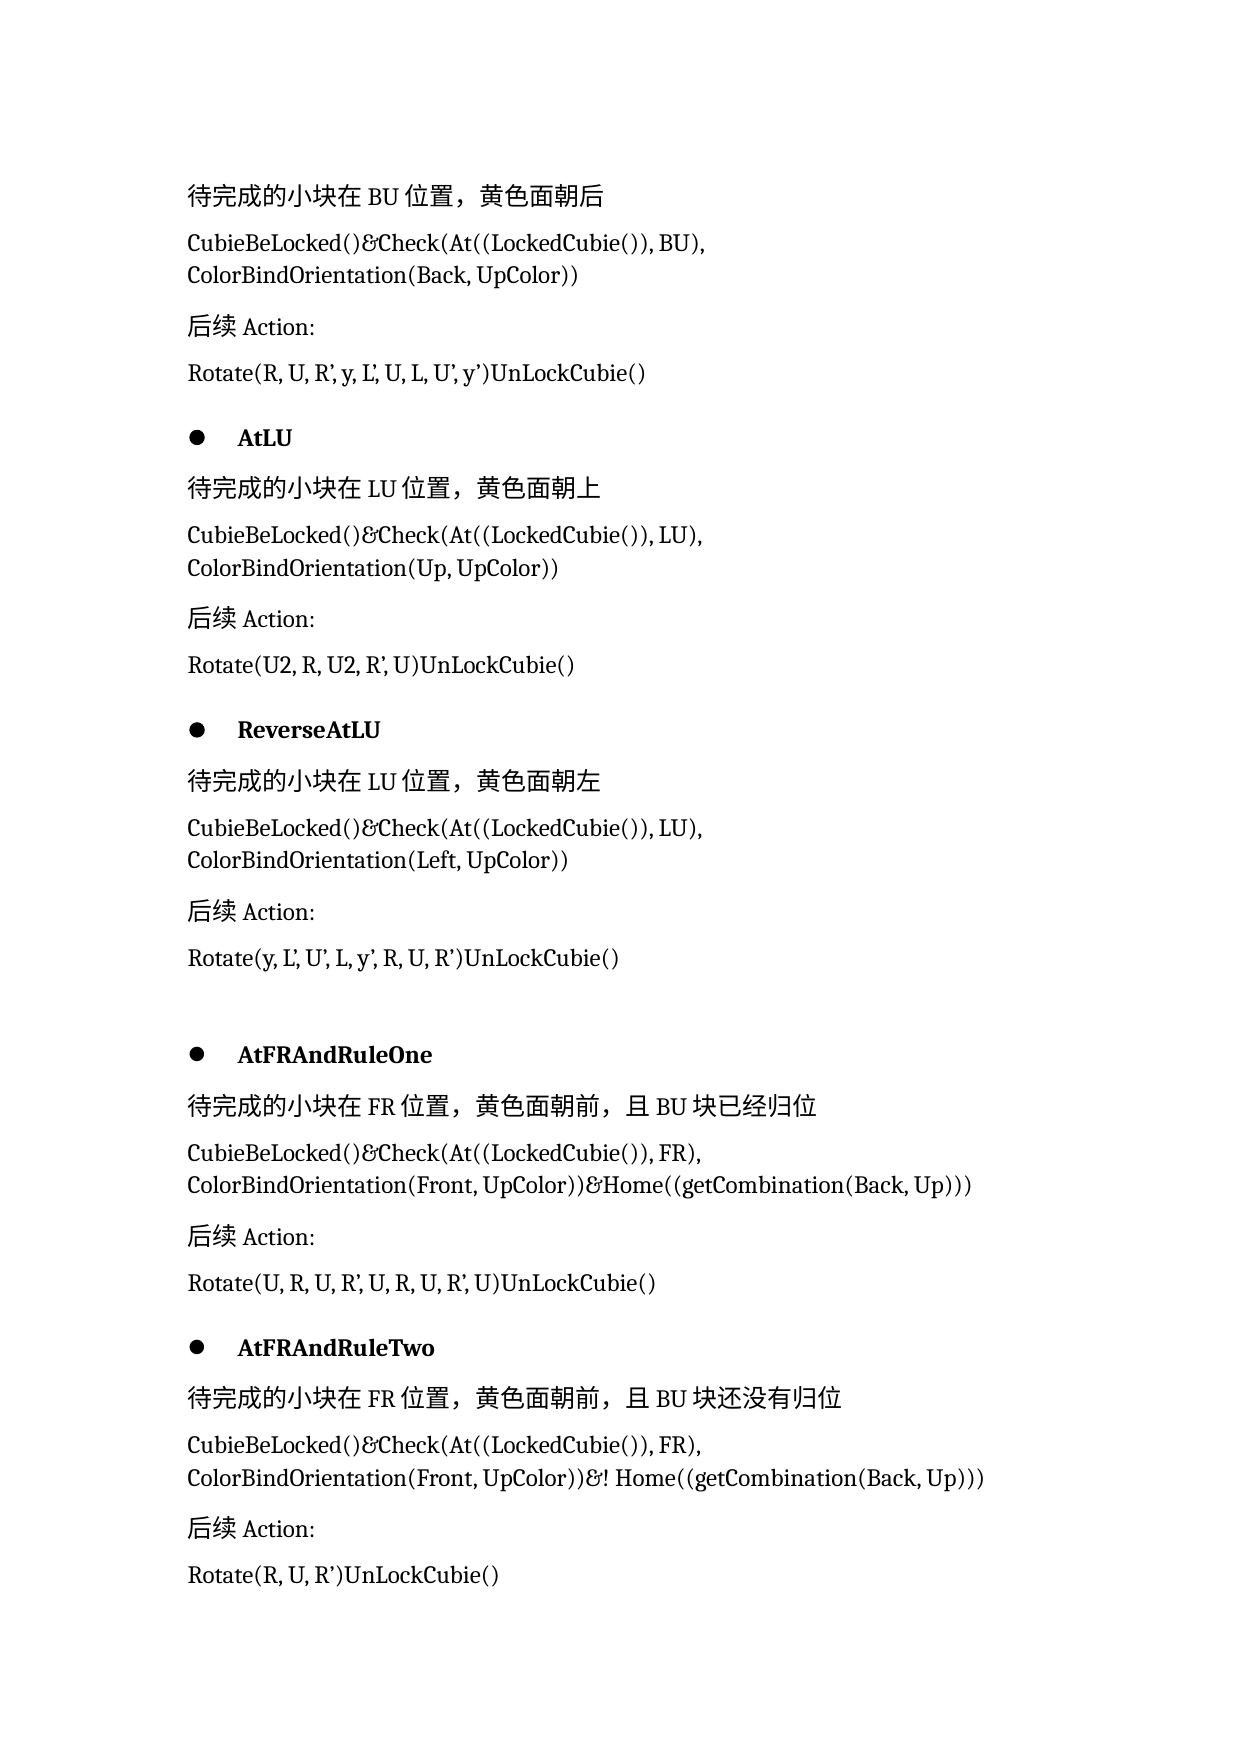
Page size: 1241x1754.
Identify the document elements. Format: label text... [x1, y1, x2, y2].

text Rotate(U, R, U, R’, U, R, U, R’, U)UnLockCubie() [187, 1267, 1053, 1299]
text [187, 1429, 1053, 1462]
text ColorBindOrientation(Left, UpColor)) [187, 844, 1053, 877]
text 后续Action: [187, 1494, 1053, 1559]
text 后续Action: [187, 877, 1053, 942]
text 后续Action: [187, 292, 1053, 357]
list AtLU [187, 422, 1053, 454]
list AtFRAndRuleTwo [187, 1332, 1053, 1364]
text CubieBeLocked()&Check(At((LockedCubie()), LU), [187, 812, 1053, 844]
text Rotate(U2, R, U2, R’, U)UnLockCubie() [187, 649, 1053, 682]
text 待完成的小块在FR位置，黄色面朝前，且BU块还没有归位 [187, 1364, 1053, 1429]
text ColorBindOrientation(Front, UpColor))&Home((getCombination(Back, Up))) [187, 1169, 1053, 1202]
text ColorBindOrientation(Up, UpColor)) [187, 552, 1053, 584]
text CubieBeLocked()&Check(At((LockedCubie()), LU), [187, 519, 1053, 552]
text 后续Action: [187, 1202, 1053, 1267]
text 后续Action: [187, 584, 1053, 649]
text Rotate(R, U, R’)UnLockCubie() [187, 1559, 1053, 1592]
text Rotate(R, U, R’, y, L’, U, L, U’, y’)UnLockCubie() [187, 357, 1053, 389]
text 待完成的小块在FR位置，黄色面朝前，且BU块已经归位 [187, 1072, 1053, 1137]
text ColorBindOrientation(Front, UpColor))&! Home((getCombination(Back, Up))) [187, 1462, 1053, 1494]
text 待完成的小块在LU位置，黄色面朝上 [187, 454, 1053, 519]
text 待完成的小块在BU位置，黄色面朝后 [187, 162, 1053, 227]
text Rotate(y, L’, U’, L, y’, R, U, R’)UnLockCubie() [187, 942, 1053, 974]
list ReverseAtLU [187, 714, 1053, 747]
text ColorBindOrientation(Back, UpColor)) [187, 259, 1053, 292]
text CubieBeLocked()&Check(At((LockedCubie()), FR), [187, 1137, 1053, 1169]
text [187, 227, 1053, 259]
list AtFRAndRuleOne [187, 1039, 1053, 1072]
text 待完成的小块在LU位置，黄色面朝左 [187, 747, 1053, 812]
